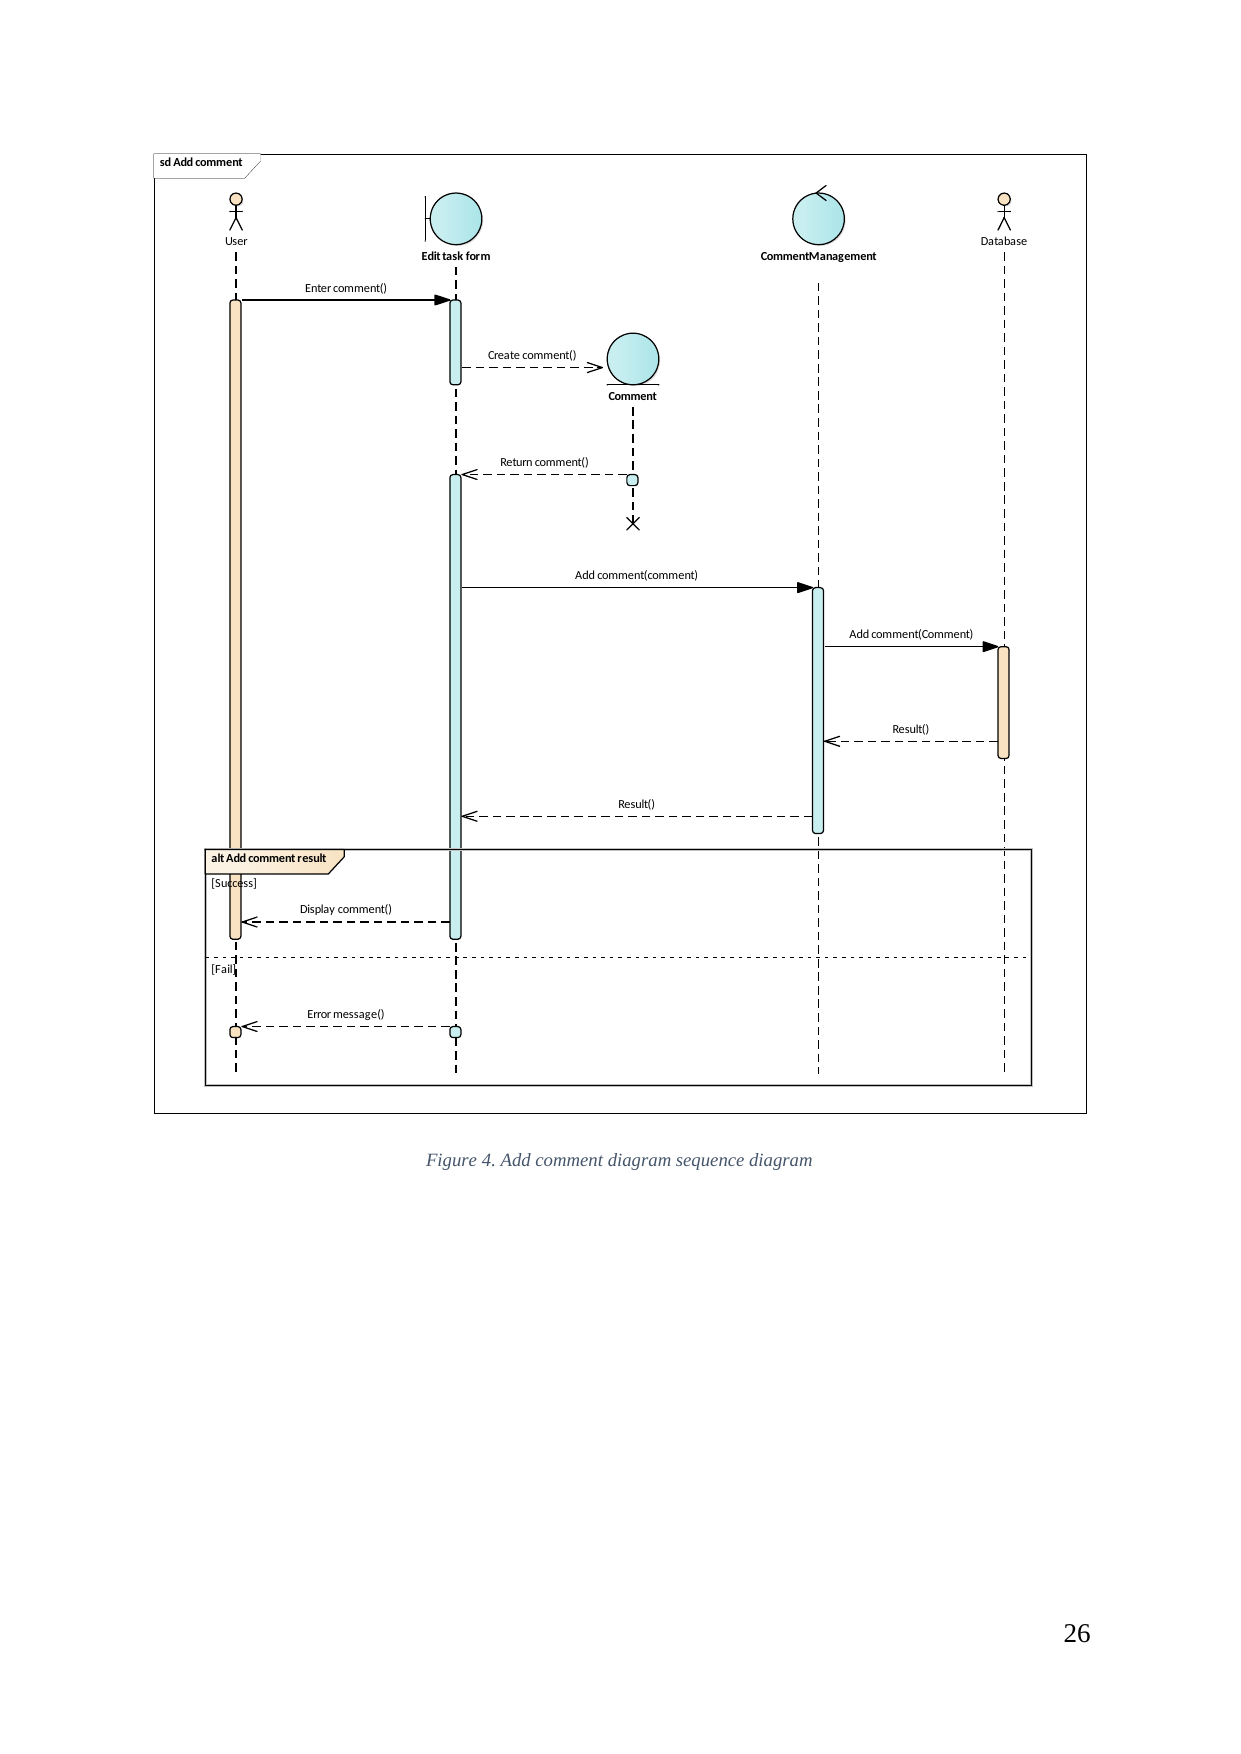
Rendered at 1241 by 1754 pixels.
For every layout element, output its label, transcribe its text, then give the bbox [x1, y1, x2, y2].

text Figure 4. Add comment diagram sequence diagram [150, 1148, 1090, 1170]
